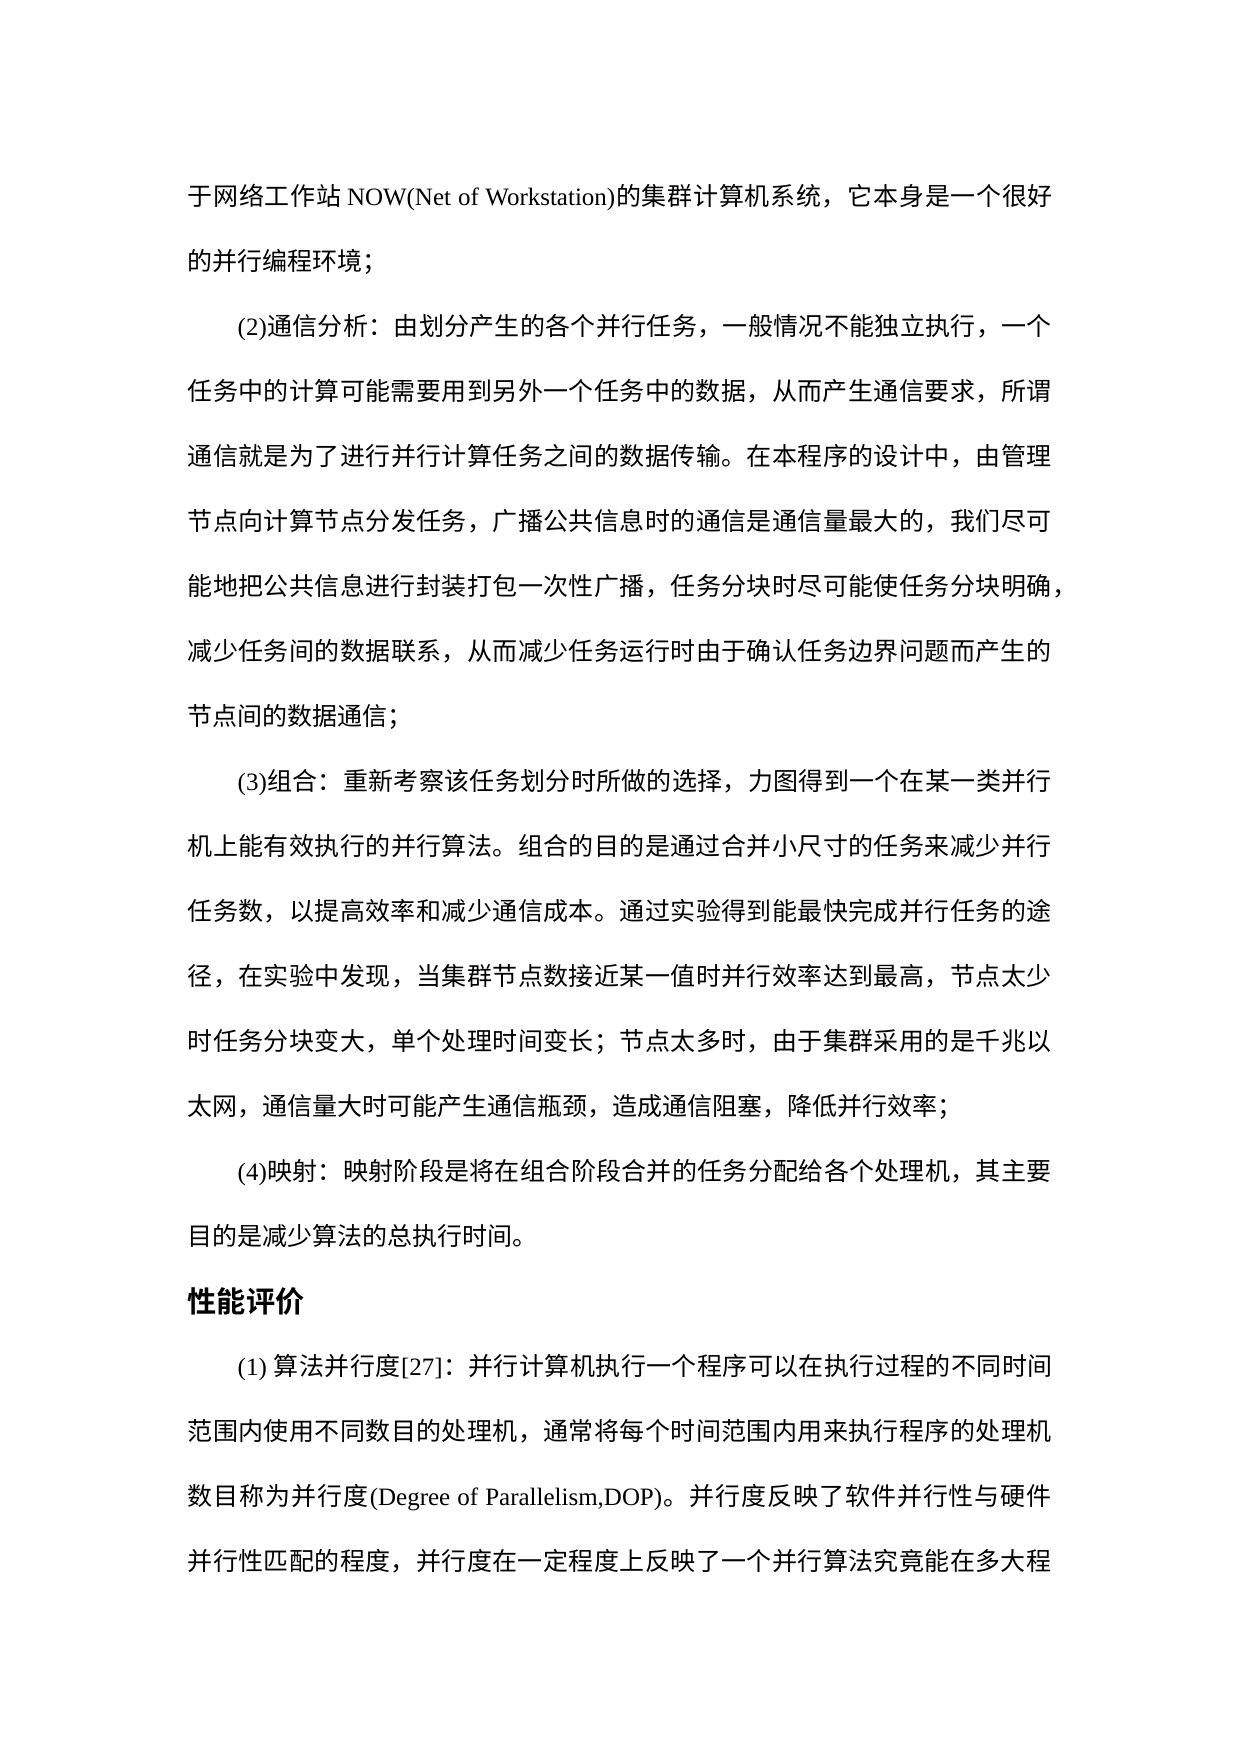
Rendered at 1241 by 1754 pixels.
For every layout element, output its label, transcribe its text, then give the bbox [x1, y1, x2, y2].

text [187, 162, 1053, 292]
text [187, 1332, 1053, 1592]
subtitle 性能评价 [187, 1267, 1053, 1332]
text (3)组合：重新考察该任务划分时所做的选择，力图得到一个在某一类并行机上能有效执行的并行算法。组合的目的是通过合并小尺寸的任务来减少并行任务数，以提高效率和减少通信成本。通过实验得到能最快完成并行任务的途径，在实验中发现，当集群节点数接近某一值时并行效率达到最高，节点太少时任务分块变大，单个处理时间变长；节点太多时，由于集群采用的是千兆以太网，通信量大时可能产生通信瓶颈，造成通信阻塞，降低并行效率； [187, 747, 1053, 1137]
text (2)通信分析：由划分产生的各个并行任务，一般情况不能独立执行，一个任务中的计算可能需要用到另外一个任务中的数据，从而产生通信要求，所谓通信就是为了进行并行计算任务之间的数据传输。在本程序的设计中，由管理节点向计算节点分发任务，广播公共信息时的通信是通信量最大的，我们尽可能地把公共信息进行封装打包一次性广播，任务分块时尽可能使任务分块明确，减少任务间的数据联系，从而减少任务运行时由于确认任务边界问题而产生的节点间的数据通信； [187, 292, 1053, 747]
text (4)映射：映射阶段是将在组合阶段合并的任务分配给各个处理机，其主要目的是减少算法的总执行时间。 [187, 1137, 1053, 1267]
